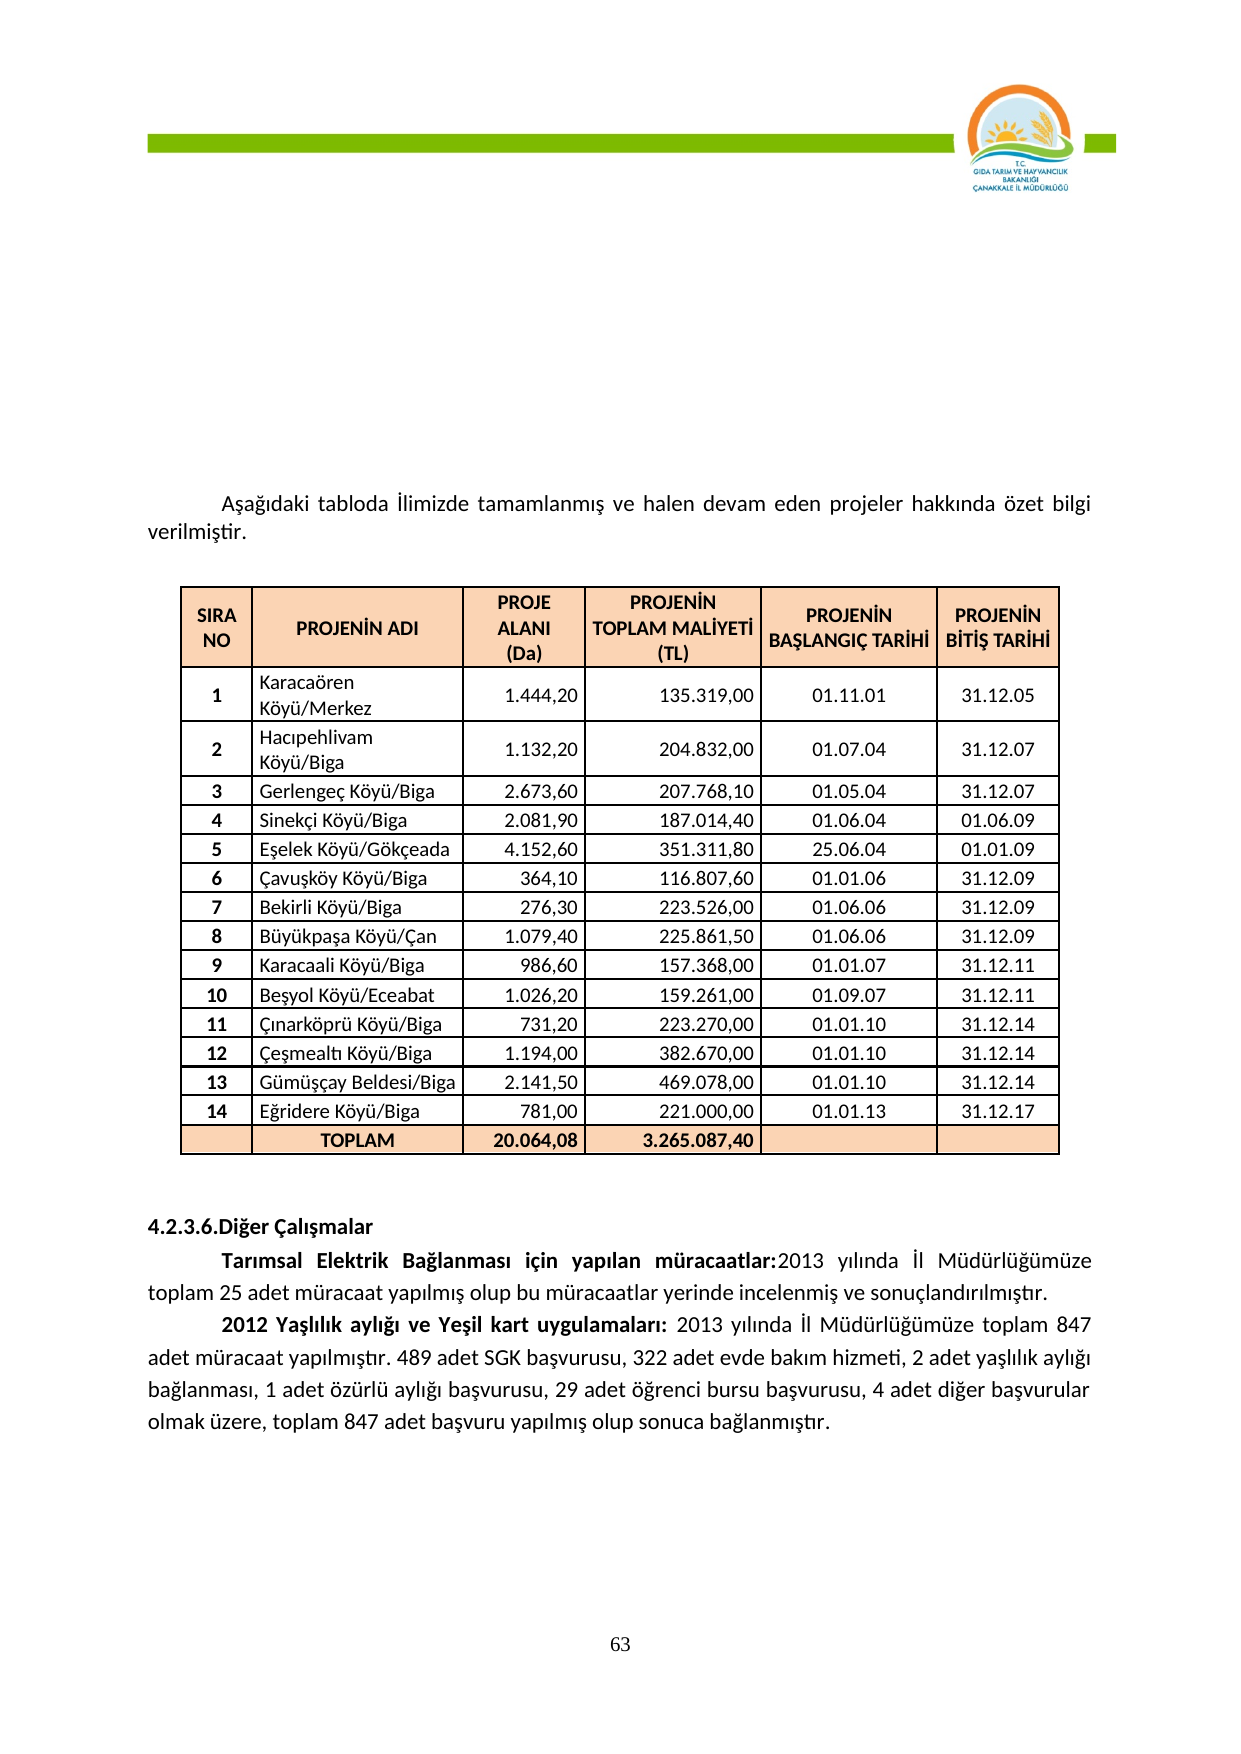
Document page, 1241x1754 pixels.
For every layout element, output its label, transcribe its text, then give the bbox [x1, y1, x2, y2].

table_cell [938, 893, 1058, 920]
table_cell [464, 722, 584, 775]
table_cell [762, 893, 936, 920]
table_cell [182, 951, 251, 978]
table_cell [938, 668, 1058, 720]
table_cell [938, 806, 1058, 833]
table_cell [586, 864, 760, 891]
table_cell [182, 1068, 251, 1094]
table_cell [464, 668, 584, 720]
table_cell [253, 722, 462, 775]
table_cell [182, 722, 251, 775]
picture [147, 73, 1117, 206]
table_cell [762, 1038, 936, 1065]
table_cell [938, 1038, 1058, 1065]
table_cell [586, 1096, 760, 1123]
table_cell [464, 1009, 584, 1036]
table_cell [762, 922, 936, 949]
text Aşağıdaki tabloda İlimizde tamamlanmış ve halen devam eden projeler hakkında özet bilgi verilmiştir. [148, 489, 1093, 545]
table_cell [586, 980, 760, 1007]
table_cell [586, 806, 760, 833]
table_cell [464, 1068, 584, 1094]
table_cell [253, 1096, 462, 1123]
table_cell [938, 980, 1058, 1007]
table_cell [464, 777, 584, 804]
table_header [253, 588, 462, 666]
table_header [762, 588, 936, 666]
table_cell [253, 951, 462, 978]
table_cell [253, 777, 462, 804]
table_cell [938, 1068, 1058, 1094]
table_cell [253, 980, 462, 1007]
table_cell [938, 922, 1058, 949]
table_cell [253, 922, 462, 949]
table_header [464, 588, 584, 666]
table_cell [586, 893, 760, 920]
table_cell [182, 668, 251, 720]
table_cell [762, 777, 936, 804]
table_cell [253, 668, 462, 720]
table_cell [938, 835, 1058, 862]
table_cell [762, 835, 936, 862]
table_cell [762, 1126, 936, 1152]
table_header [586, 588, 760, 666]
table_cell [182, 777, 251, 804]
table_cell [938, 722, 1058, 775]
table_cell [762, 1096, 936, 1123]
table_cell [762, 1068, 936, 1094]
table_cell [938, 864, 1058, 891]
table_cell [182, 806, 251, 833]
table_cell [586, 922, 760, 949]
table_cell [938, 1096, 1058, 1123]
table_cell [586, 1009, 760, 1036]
subtitle 4.2.3.6.Diğer Çalışmalar [148, 1212, 1093, 1240]
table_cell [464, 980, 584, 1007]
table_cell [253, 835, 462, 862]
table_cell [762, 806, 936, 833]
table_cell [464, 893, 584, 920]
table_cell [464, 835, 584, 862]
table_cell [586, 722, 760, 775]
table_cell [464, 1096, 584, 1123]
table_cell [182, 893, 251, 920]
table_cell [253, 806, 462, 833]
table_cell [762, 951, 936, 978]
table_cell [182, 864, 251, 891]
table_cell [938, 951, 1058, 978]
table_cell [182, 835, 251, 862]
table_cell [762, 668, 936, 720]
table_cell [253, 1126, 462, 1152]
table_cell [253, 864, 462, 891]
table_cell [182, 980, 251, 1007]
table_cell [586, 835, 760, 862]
text 2012 Yaşlılık aylığı ve Yeşil kart uygulamaları: 2013 yılında İl Müdürlüğümüze toplam 847 adet müracaat yapılmıştır. 489 adet SGK başvurusu, 322 adet evde bakım hizmeti, 2 adet yaşlılık aylığı bağlanması, 1 adet özürlü aylığı başvurusu, 29 adet öğrenci bursu başvurusu, 4 adet diğer başvurular olmak üzere, toplam 847 adet başvuru yapılmış olup sonuca bağlanmıştır. [148, 1310, 1093, 1435]
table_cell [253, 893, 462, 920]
text Tarımsal Elektrik Bağlanması için yapılan müracaatlar:2013 yılında İl Müdürlüğümüze toplam 25 adet müracaat yapılmış olup bu müracaatlar yerinde incelenmiş ve sonuçlandırılmıştır. [148, 1246, 1093, 1306]
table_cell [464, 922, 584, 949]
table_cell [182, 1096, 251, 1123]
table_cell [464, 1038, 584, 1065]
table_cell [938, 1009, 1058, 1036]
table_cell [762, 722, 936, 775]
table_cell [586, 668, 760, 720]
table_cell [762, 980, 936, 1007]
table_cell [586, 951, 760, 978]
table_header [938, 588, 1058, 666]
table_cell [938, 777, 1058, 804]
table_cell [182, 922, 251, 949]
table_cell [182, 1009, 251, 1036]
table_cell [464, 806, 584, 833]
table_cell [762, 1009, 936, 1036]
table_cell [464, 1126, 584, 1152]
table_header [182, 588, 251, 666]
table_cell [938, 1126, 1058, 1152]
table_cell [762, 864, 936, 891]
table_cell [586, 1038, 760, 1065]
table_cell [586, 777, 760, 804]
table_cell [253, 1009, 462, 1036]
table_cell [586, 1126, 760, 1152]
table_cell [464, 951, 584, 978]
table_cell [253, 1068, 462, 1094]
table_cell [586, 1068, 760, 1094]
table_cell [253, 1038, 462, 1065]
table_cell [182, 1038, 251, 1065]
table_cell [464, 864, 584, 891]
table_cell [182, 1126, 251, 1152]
